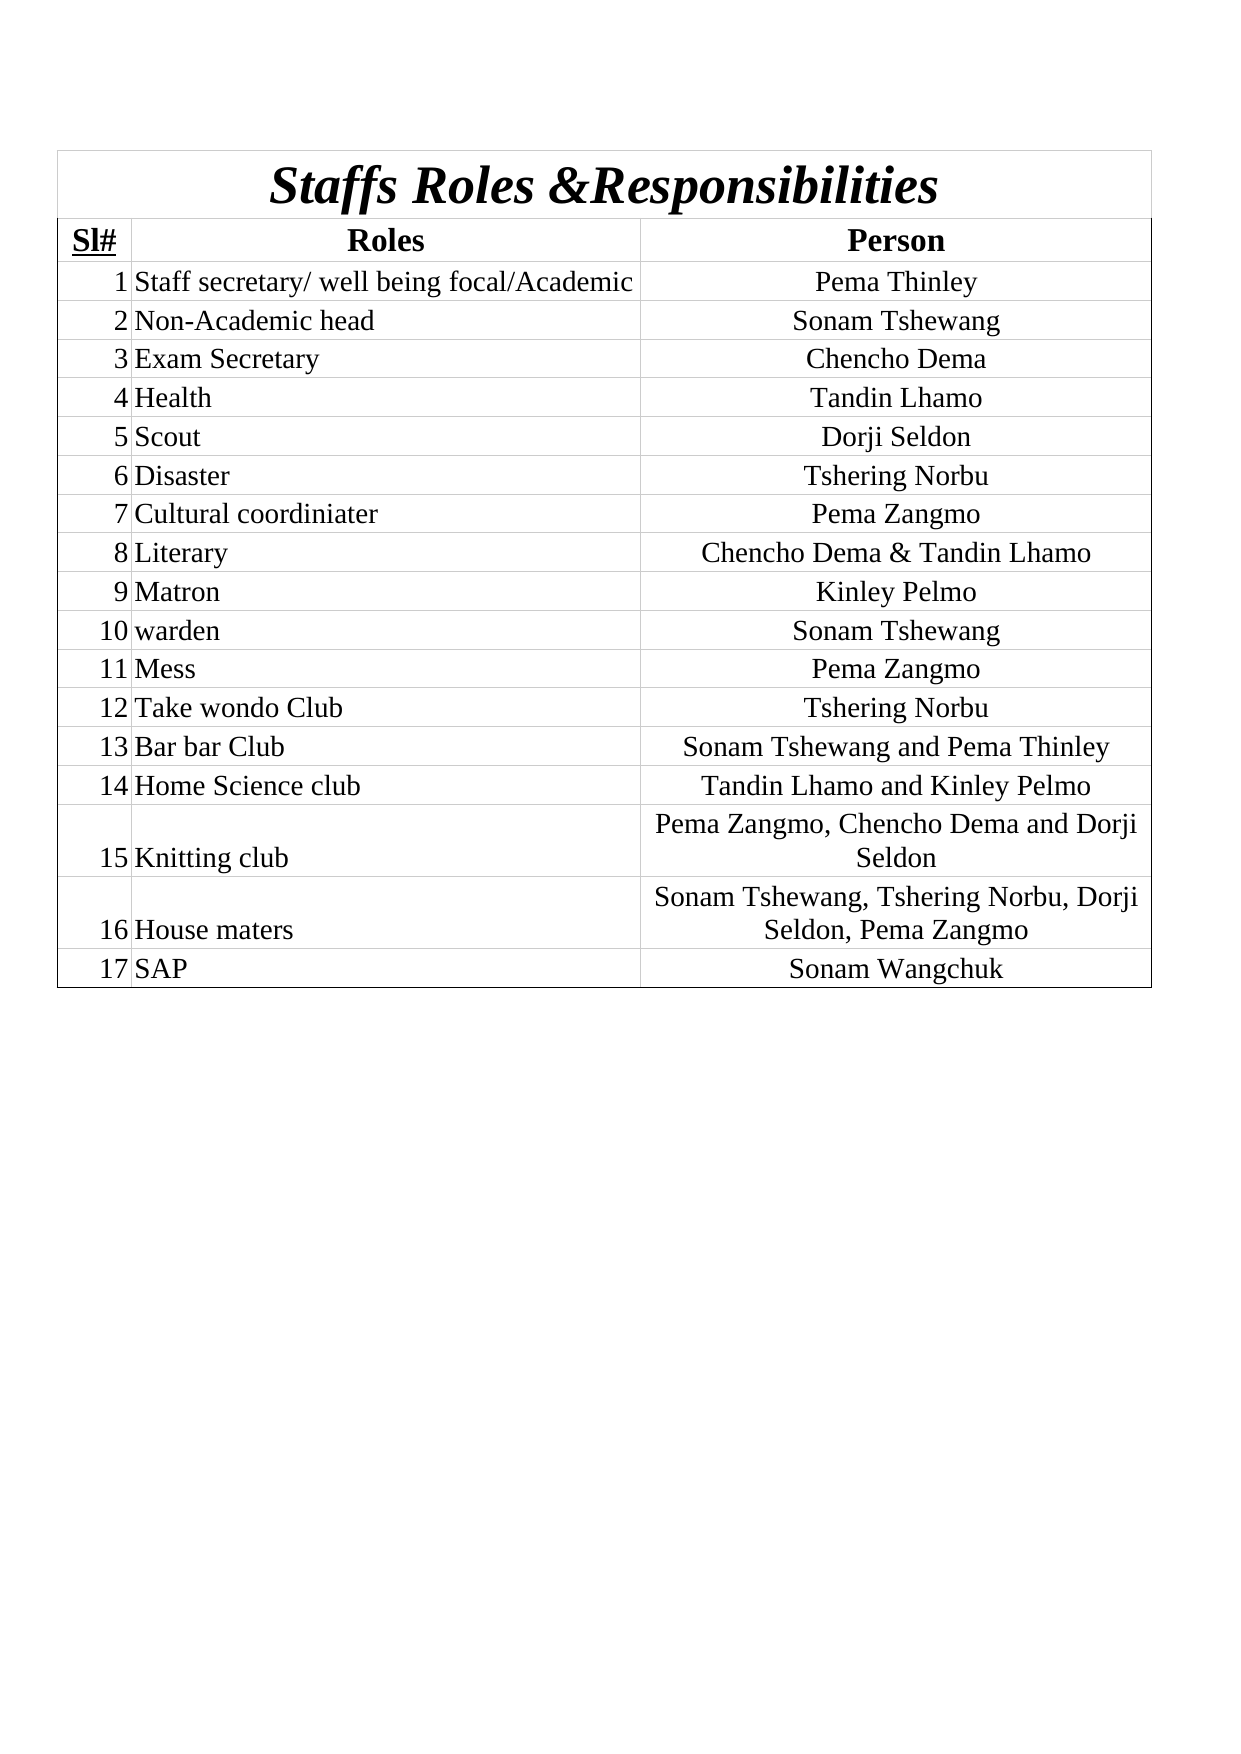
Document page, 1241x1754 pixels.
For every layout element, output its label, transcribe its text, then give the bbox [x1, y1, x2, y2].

table_cell Scout [132, 417, 640, 455]
table_cell 13 [58, 727, 131, 765]
table_cell Matron [132, 572, 640, 610]
table_cell Tandin Lhamo [641, 378, 1151, 416]
table_cell Exam Secretary [132, 340, 640, 377]
table_cell Kinley Pelmo [641, 572, 1151, 610]
table_cell Roles [132, 219, 640, 261]
table_cell 12 [58, 688, 131, 726]
table_cell 15 [58, 805, 131, 876]
table_cell Take wondo Club [132, 688, 640, 726]
table_cell 3 [58, 340, 131, 377]
table_header Staffs Roles &Responsibilities [58, 151, 1151, 217]
table_cell Sonam Tshewang, Tshering Norbu, Dorji Seldon, Pema Zangmo [641, 877, 1151, 948]
table_cell 2 [58, 301, 131, 338]
table_cell House maters [132, 877, 640, 948]
table_cell warden [132, 611, 640, 648]
table_cell Pema Zangmo [641, 495, 1151, 532]
table_cell Dorji Seldon [641, 417, 1151, 455]
table_cell Cultural coordiniater [132, 495, 640, 532]
table_cell 4 [58, 378, 131, 416]
table_cell Sl# [58, 219, 131, 261]
table_cell Sonam Wangchuk [641, 949, 1151, 987]
table_cell Pema Thinley [641, 262, 1151, 300]
table_cell 9 [58, 572, 131, 610]
table_cell Pema Zangmo [641, 650, 1151, 687]
table_cell 8 [58, 533, 131, 571]
table_cell 7 [58, 495, 131, 532]
table_cell Sonam Tshewang [641, 301, 1151, 338]
table_cell 1 [58, 262, 131, 300]
table_cell Home Science club [132, 766, 640, 803]
table_cell Knitting club [132, 805, 640, 876]
table_cell 16 [58, 877, 131, 948]
table_cell 5 [58, 417, 131, 455]
table_cell Person [641, 219, 1151, 261]
table_cell Disaster [132, 456, 640, 493]
table_cell 6 [58, 456, 131, 493]
table_cell Mess [132, 650, 640, 687]
table_cell Staff secretary/ well being focal/Academic [132, 262, 640, 300]
table_cell 11 [58, 650, 131, 687]
table_cell Health [132, 378, 640, 416]
table_cell Tshering Norbu [641, 688, 1151, 726]
table_cell Sonam Tshewang and Pema Thinley [641, 727, 1151, 765]
table_cell Chencho Dema [641, 340, 1151, 377]
table_cell 10 [58, 611, 131, 648]
table_cell SAP [132, 949, 640, 987]
table_cell 14 [58, 766, 131, 803]
table_cell Tandin Lhamo and Kinley Pelmo [641, 766, 1151, 803]
table_cell Pema Zangmo, Chencho Dema and Dorji Seldon [641, 805, 1151, 876]
table_cell Tshering Norbu [641, 456, 1151, 493]
table_cell Bar bar Club [132, 727, 640, 765]
table_cell Chencho Dema & Tandin Lhamo [641, 533, 1151, 571]
table_cell Sonam Tshewang [641, 611, 1151, 648]
table_cell Non-Academic head [132, 301, 640, 338]
table_cell 17 [58, 949, 131, 987]
table_cell Literary [132, 533, 640, 571]
